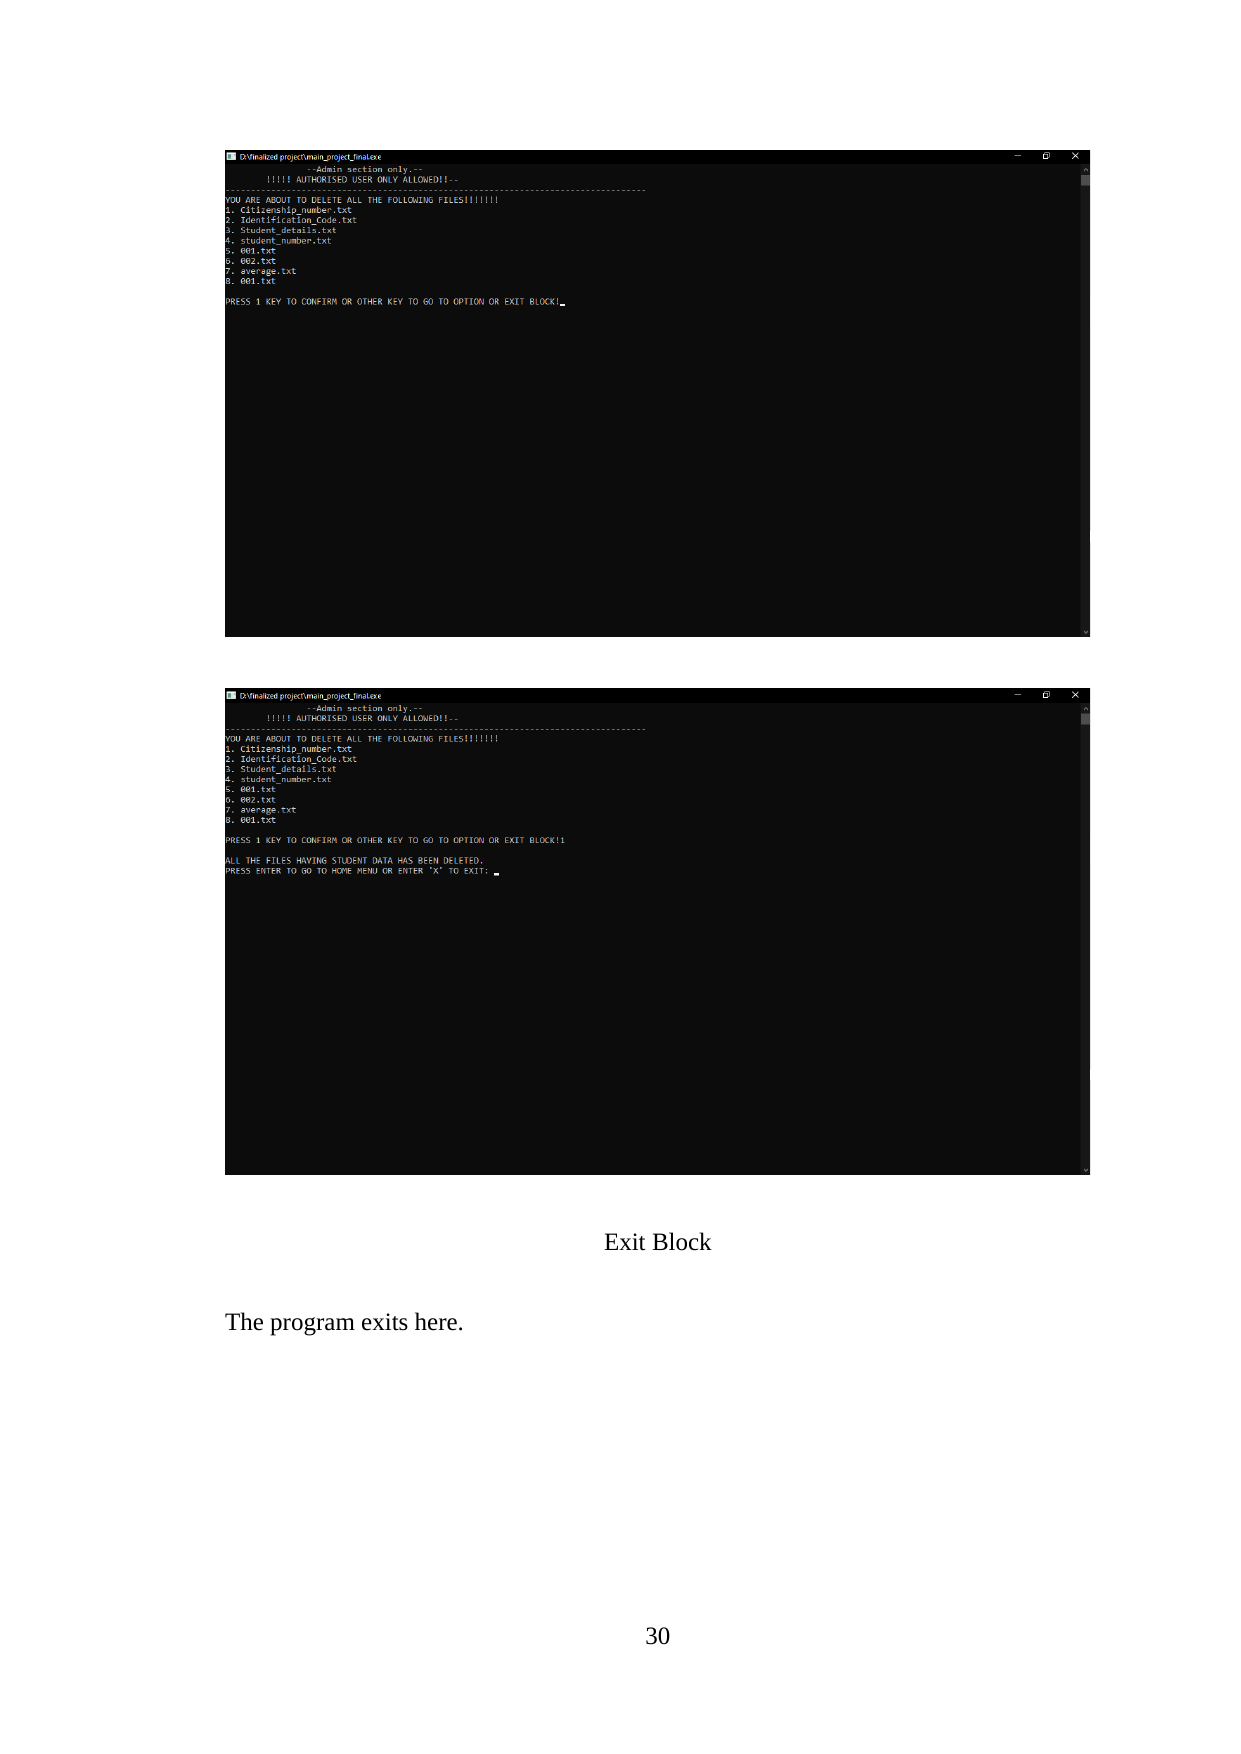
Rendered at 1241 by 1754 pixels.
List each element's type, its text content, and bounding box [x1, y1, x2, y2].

picture [225, 150, 1091, 637]
picture [225, 688, 1091, 1175]
text Exit Block [225, 1227, 1090, 1255]
text The program exits here. [225, 1307, 1090, 1336]
